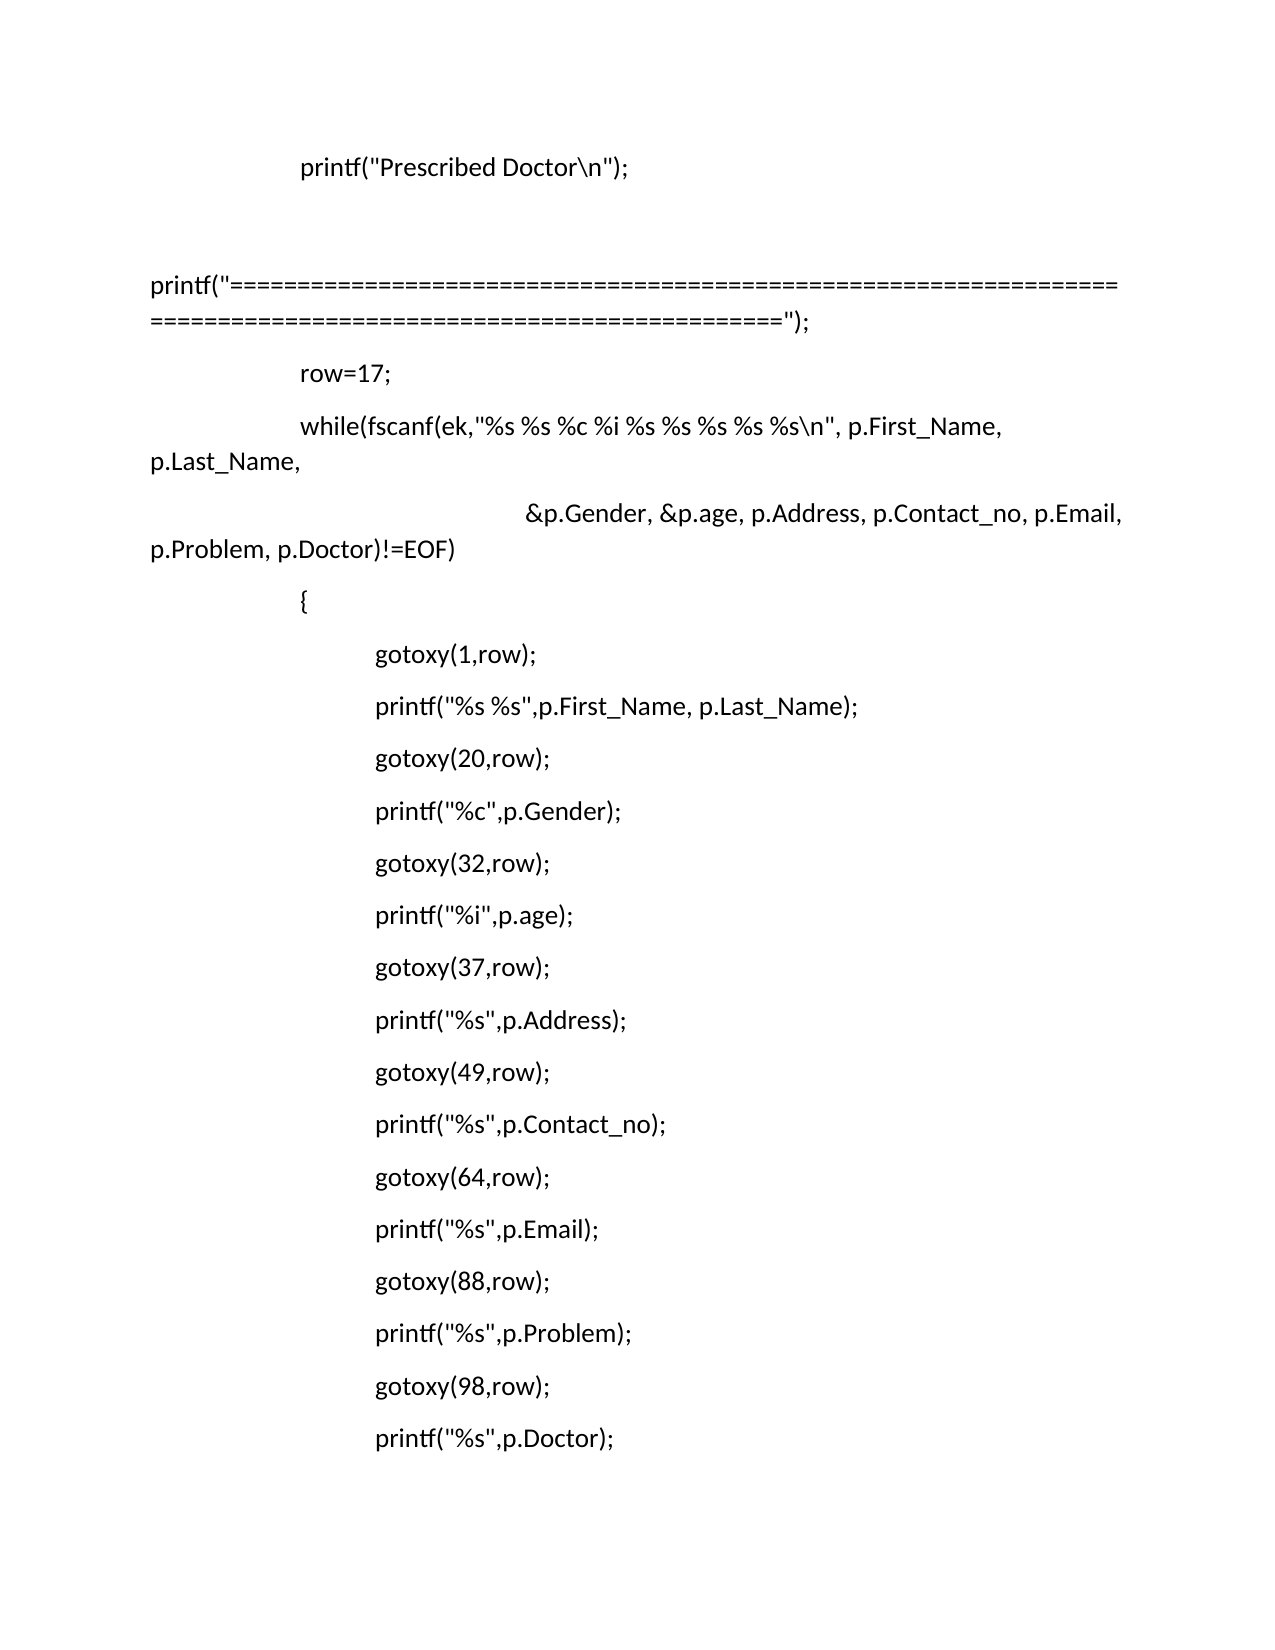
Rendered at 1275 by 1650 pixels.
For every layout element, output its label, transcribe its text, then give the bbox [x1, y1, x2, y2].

text printf("%s",p.Problem); [150, 1317, 1125, 1350]
text gotoxy(98,row); [150, 1369, 1125, 1402]
text printf("%i",p.age); [150, 898, 1125, 931]
text printf("%c",p.Gender); [150, 794, 1125, 827]
text printf("%s",p.Address); [150, 1003, 1125, 1036]
text row=17; [150, 356, 1125, 389]
text gotoxy(20,row); [150, 741, 1125, 774]
text printf("%s",p.Doctor); [150, 1421, 1125, 1454]
text gotoxy(88,row); [150, 1264, 1125, 1297]
text gotoxy(32,row); [150, 846, 1125, 879]
text printf("%s",p.Email); [150, 1212, 1125, 1245]
text { [150, 584, 1125, 618]
text gotoxy(49,row); [150, 1055, 1125, 1088]
text gotoxy(37,row); [150, 951, 1125, 984]
text while(fscanf(ek,"%s %s %c %i %s %s %s %s %s\n", p.First_Name, p.Last_Name, [150, 409, 1125, 477]
text gotoxy(64,row); [150, 1160, 1125, 1193]
text printf("Prescribed Doctor\n"); [150, 150, 1125, 183]
text &p.Gender, &p.age, p.Address, p.Contact_no, p.Email, p.Problem, p.Doctor)!=EOF) [150, 497, 1125, 565]
text printf("%s %s",p.First_Name, p.Last_Name); [150, 689, 1125, 722]
text printf("%s",p.Contact_no); [150, 1107, 1125, 1141]
text printf("================================================================================================================="); [150, 202, 1125, 337]
text gotoxy(1,row); [150, 637, 1125, 670]
